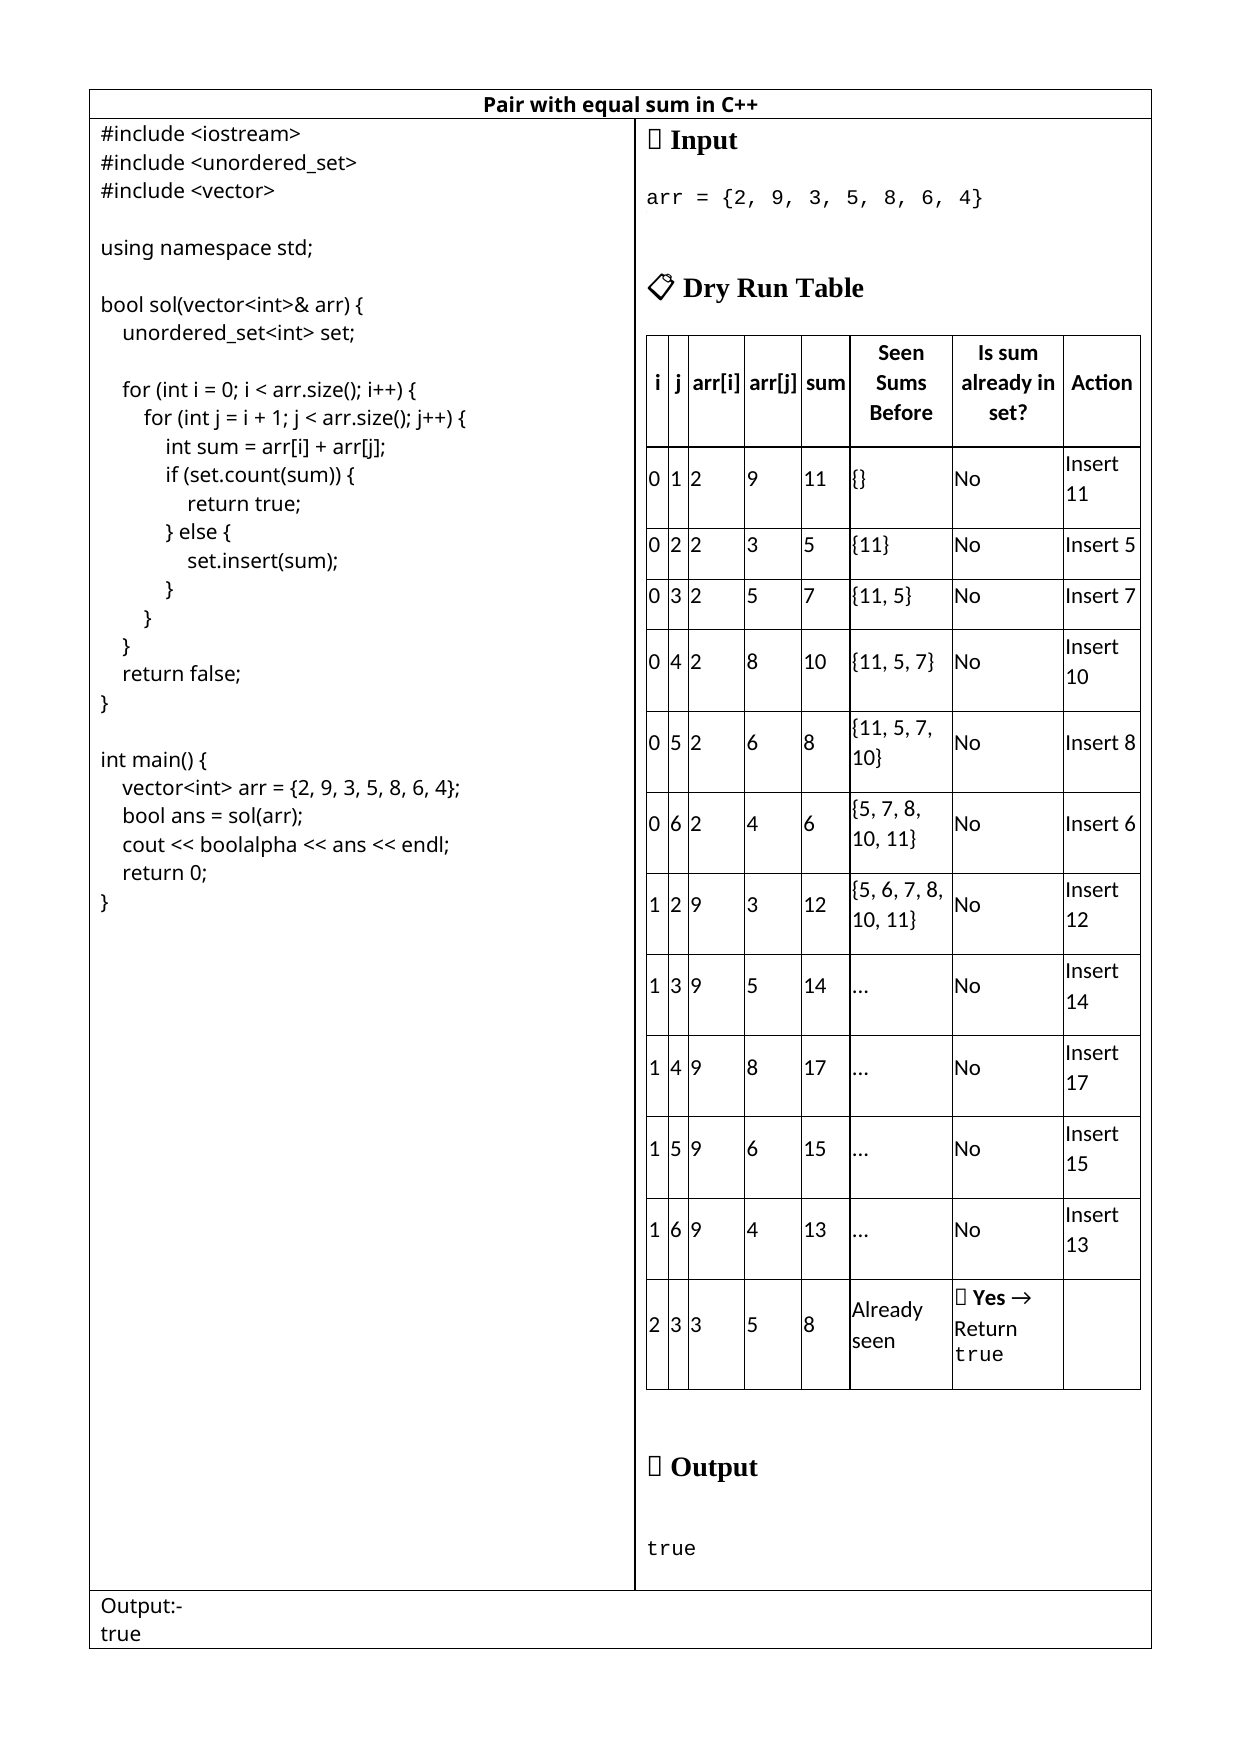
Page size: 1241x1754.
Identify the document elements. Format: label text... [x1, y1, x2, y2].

table_header Pair with equal sum in C++ [90, 90, 1151, 118]
table_cell #include <iostream> #include <unordered_set> #include <vector> using namespace std; bool sol(vector<int>& arr) { unordered_set<int> set; for (int i = 0; i < arr.size(); i++) { for (int j = i + 1; j < arr.size(); j++) { int sum = arr[i] + arr[j]; if (set.count(sum)) { return true; } else { set.insert(sum); } } } return false; } int main() { vector<int> arr = {2, 9, 3, 5, 8, 6, 4}; bool ans = sol(arr); cout << boolalpha << ans << endl; return 0; } [90, 119, 634, 1590]
table_cell 🧾 Input arr = {2, 9, 3, 5, 8, 6, 4} 📋 Dry Run Table ✅ Output true [636, 119, 1151, 1590]
table_cell Output:- true [90, 1591, 1151, 1648]
